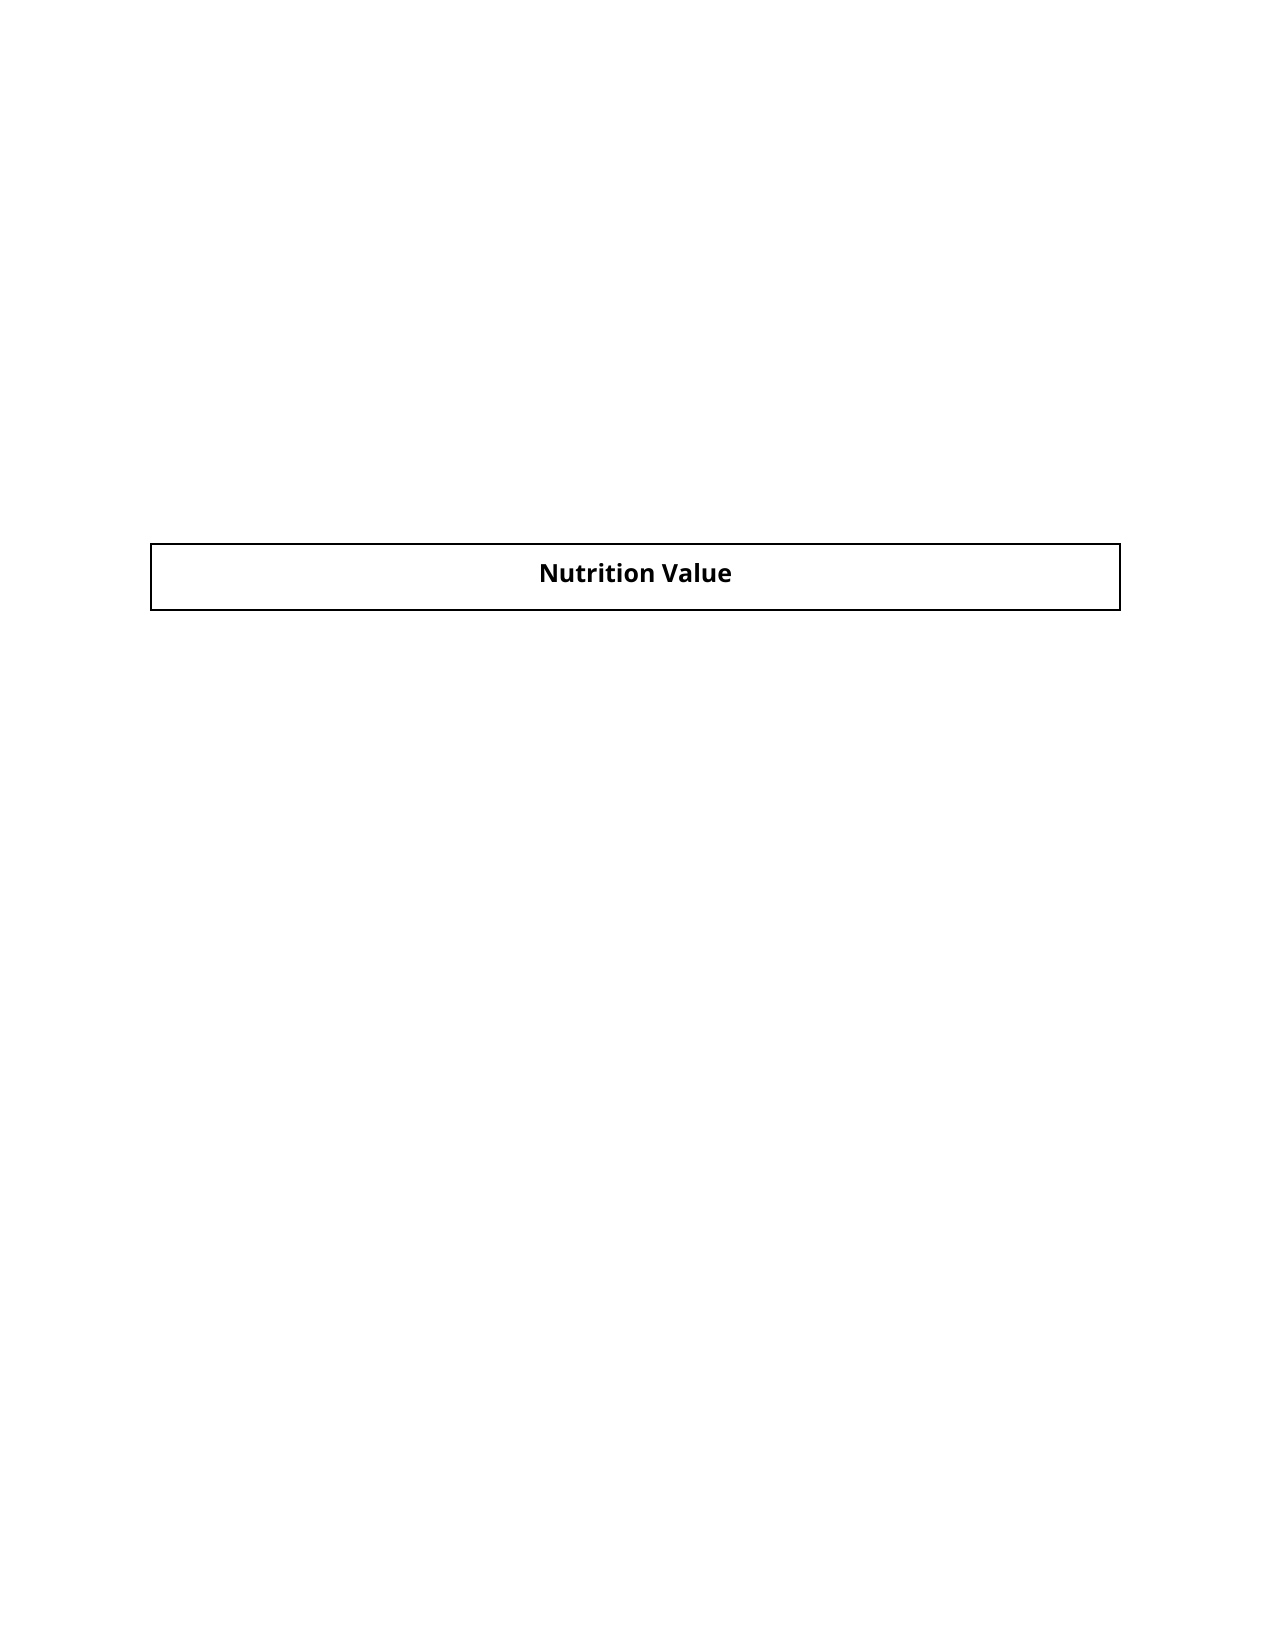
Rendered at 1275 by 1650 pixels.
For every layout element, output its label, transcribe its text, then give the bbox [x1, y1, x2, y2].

table_header Nutrition Value [152, 545, 1119, 609]
